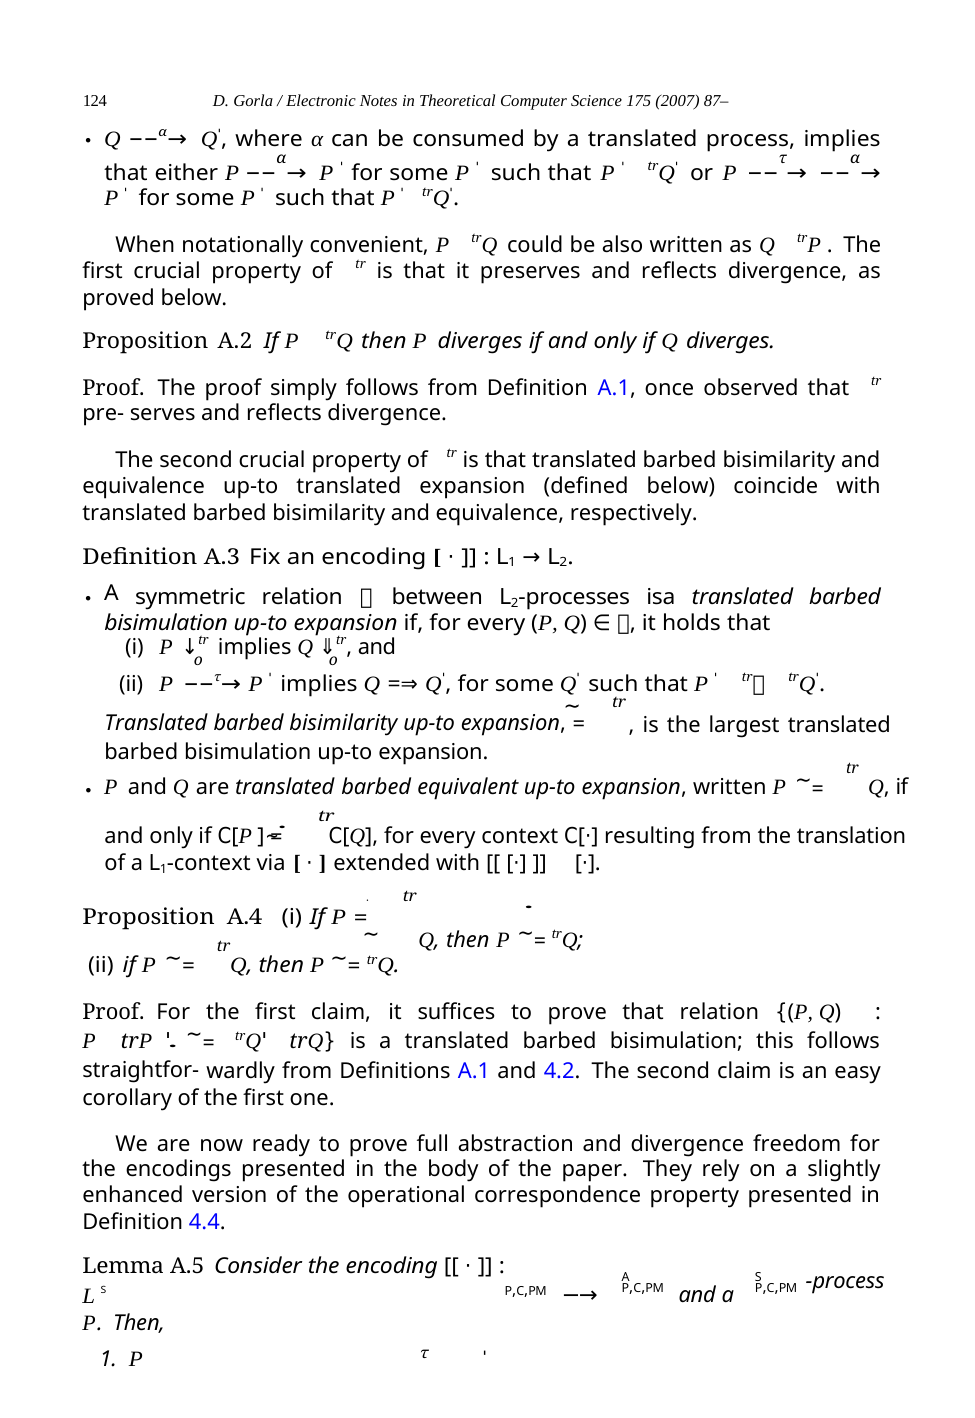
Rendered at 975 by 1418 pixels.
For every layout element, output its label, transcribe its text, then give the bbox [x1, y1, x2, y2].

text (ii) if P ∼= trQ, then P ∼= trQ. [88, 934, 417, 980]
text Proof. The proof simply follows from Definition A.1, once observed that tr pre- serves and reflects divergence. [82, 373, 881, 427]
text Lemma A.5 Consider the encoding [[ · ]] : L s [82, 1250, 516, 1310]
text and only if C[P ] = C[Q], for every context C[·] resulting from the translation [104, 827, 933, 849]
list Q −−α→ Q', where α can be consumed by a translated process, implies that either P −−α→ P ' for some P ' such that P ' trQ' or P −−τ→ −−α→ P ' for some P ' such that P ' trQ'. [83, 126, 881, 212]
text Proposition A.4 (i) If P = [82, 904, 417, 931]
list A symmetric relation ঩ between L2-processes isa translated barbed bisimulation up-to expansion if, for every (P, Q) ∈ ঩, it holds that [83, 581, 881, 637]
list P ↓tr implies Q ⇓tr, and [125, 640, 307, 658]
text We are now ready to prove full abstraction and divergence freedom for the encodings presented in the body of the paper. They rely on a slightly enhanced version of the operational correspondence property presented in Definition 4.4. [82, 1131, 881, 1236]
text Translated barbed bisimilarity up-to expansion, = [104, 714, 588, 736]
text -process [805, 1265, 933, 1295]
list P [99, 1343, 143, 1373]
list P −−τ→ P ' implies Q =⇒ Q', for some Q' such that P ' tr঩ trQ'. [119, 668, 933, 697]
text Definition A.3 Fix an encoding [ · ]] : L1 → L2. [82, 541, 933, 571]
list P ↓tr implies Q ⇓tr, and [307, 640, 933, 658]
text a p,c,pm [621, 1271, 671, 1297]
text s p,c,pm [754, 1271, 804, 1297]
text P. Then, [82, 1310, 933, 1335]
text Q, then P ∼= trQ; [418, 920, 933, 955]
text ∼• tr [265, 803, 933, 827]
list P and Q are translated barbed equivalent up-to expansion, written P ∼= tr Q, if [83, 768, 933, 803]
text Proof. For the first claim, it suffices to prove that relation {(P, Q) : P trP ' ∼= trQ' trQ} is a translated barbed bisimulation; this follows straightfor- wardly from Definitions A.1 and 4.2. The second claim is an easy corollary of the first one. [82, 997, 881, 1112]
text Proposition A.2 If P trQ then P diverges if and only if Q diverges. [82, 325, 933, 355]
text The second crucial property of tr is that translated barbed bisimilarity and equivalence up-to translated expansion (defined below) coincide with translated barbed bisimilarity and equivalence, respectively. [82, 446, 881, 527]
text of a L1-context via [ · ] extended with [[ [·] ]] [·]. [104, 849, 933, 876]
text , is the largest translated [628, 714, 933, 737]
text barbed bisimulation up-to expansion. [104, 736, 588, 765]
text When notationally convenient, P trQ could be also written as Q trP . The first crucial property of tr is that it preserves and reflects divergence, as proved below. [82, 231, 881, 311]
